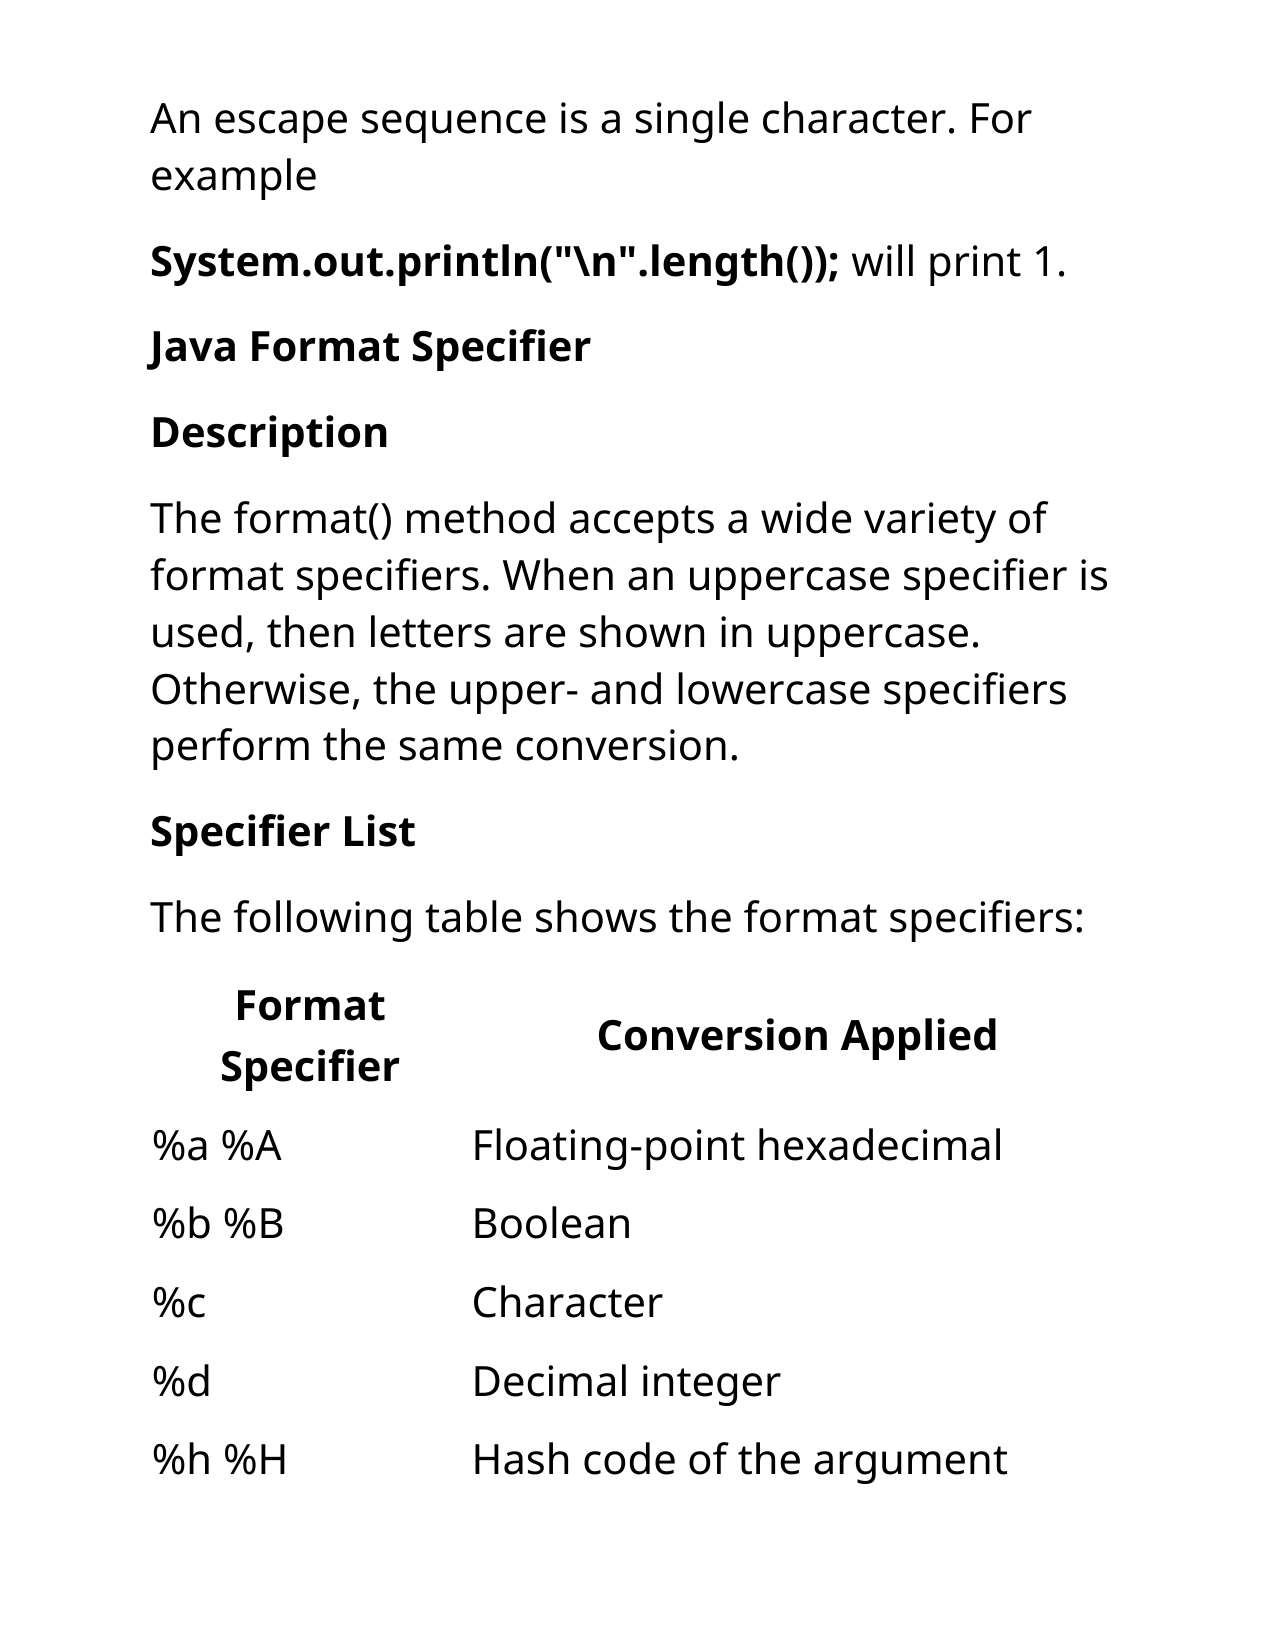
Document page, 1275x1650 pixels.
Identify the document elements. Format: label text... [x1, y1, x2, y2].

table_cell %b %B [150, 1193, 470, 1271]
table_cell Boolean [470, 1193, 1125, 1271]
table_cell %c [150, 1271, 470, 1350]
table_cell %d [150, 1350, 470, 1428]
text The format() method accepts a wide variety of format specifiers. When an uppercase specifier is used, then letters are shown in uppercase. Otherwise, the upper- and lowercase specifiers perform the same conversion. [150, 489, 1125, 773]
table_header Format Specifier [150, 974, 470, 1114]
text An escape sequence is a single character. For example [150, 89, 1125, 202]
subtitle Java Format Specifier [150, 317, 1125, 374]
text The following table shows the format specifiers: [150, 888, 1125, 945]
table_header Conversion Applied [470, 974, 1125, 1114]
table_cell Character [470, 1271, 1125, 1350]
table_cell Decimal integer [470, 1350, 1125, 1428]
subtitle Description [150, 403, 1125, 460]
table_cell %a %A [150, 1114, 470, 1193]
text System.out.println("\n".length()); will print 1. [150, 231, 1125, 288]
table_cell Hash code of the argument [470, 1429, 1125, 1488]
table_cell %h %H [150, 1429, 470, 1488]
table_cell Floating-point hexadecimal [470, 1114, 1125, 1193]
subtitle Specifier List [150, 802, 1125, 859]
